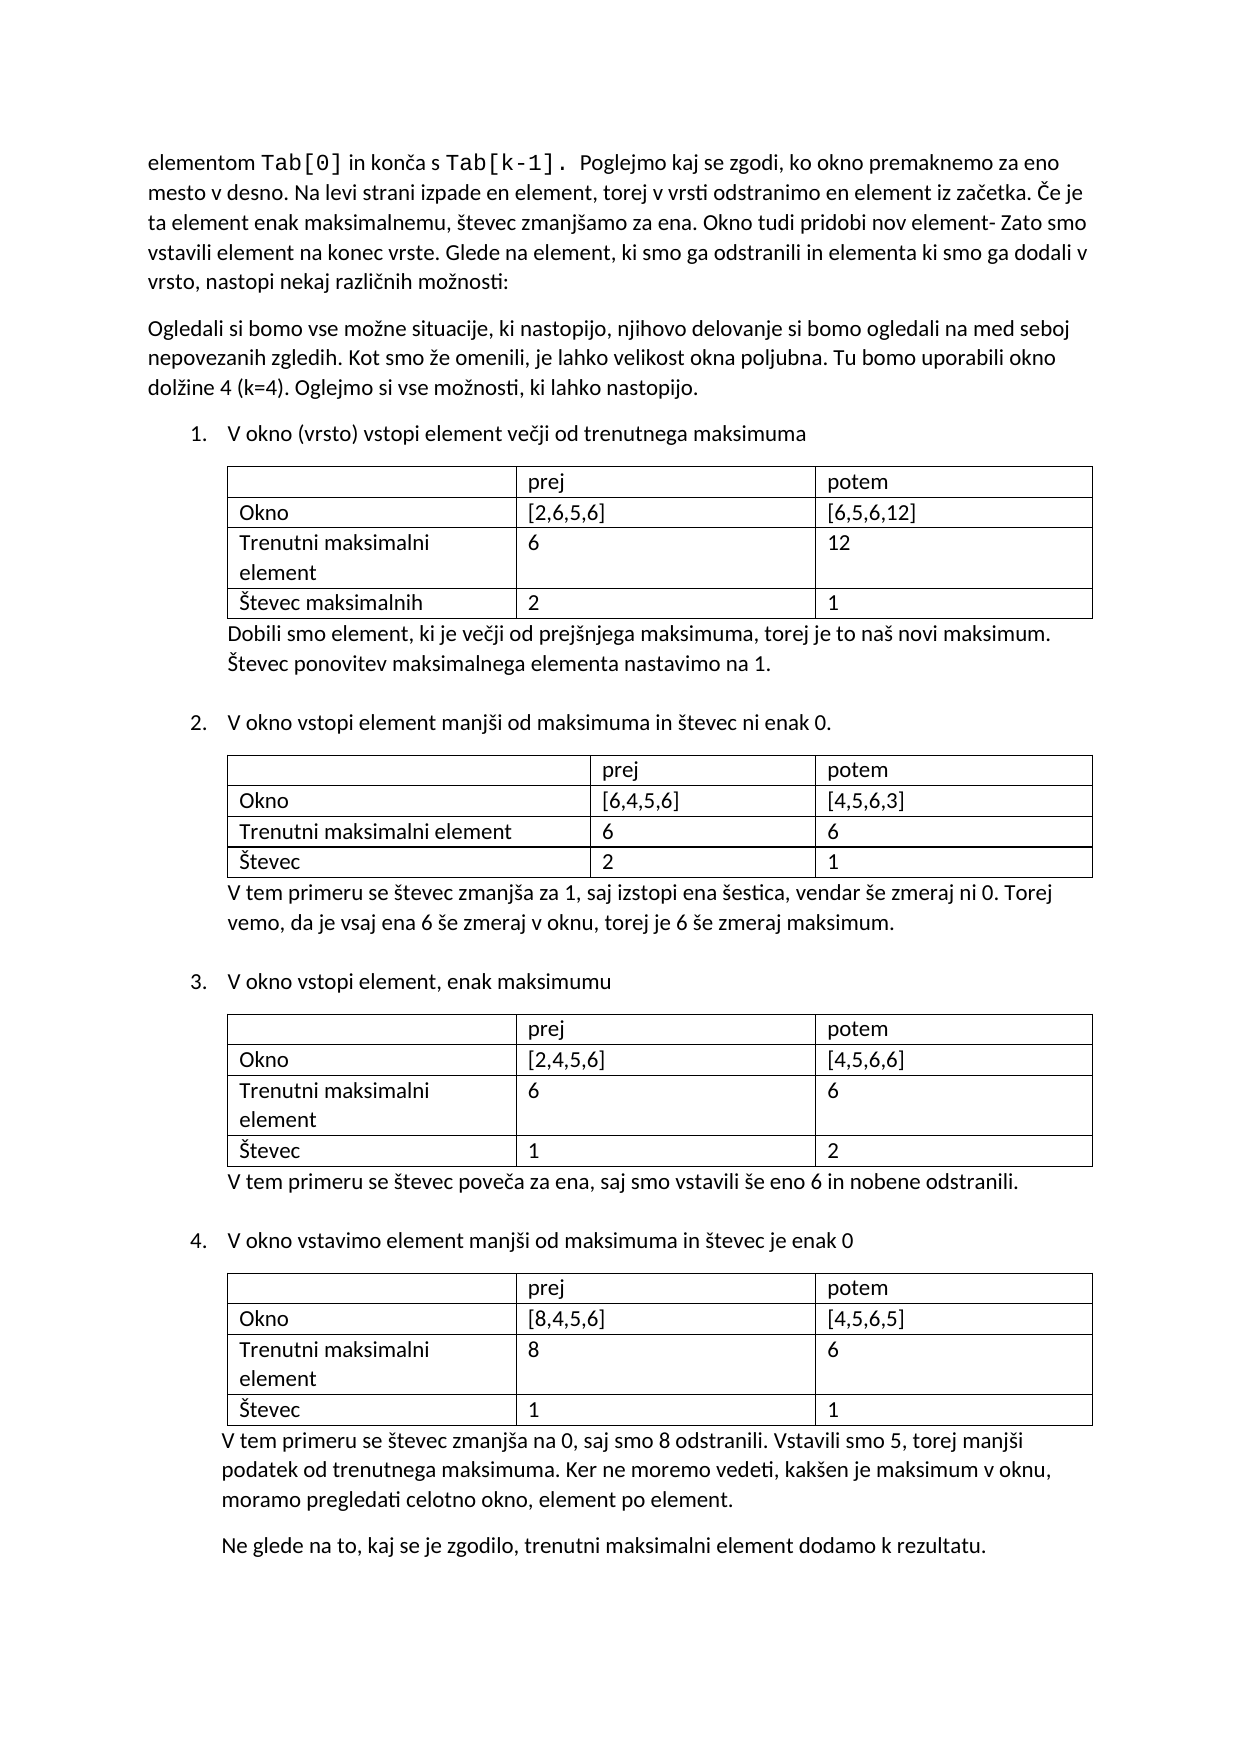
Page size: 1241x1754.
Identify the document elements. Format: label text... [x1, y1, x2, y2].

table_cell [6,5,6,12] [816, 498, 1092, 527]
table_cell [6,4,5,6] [591, 786, 815, 816]
table_cell 1 [816, 589, 1092, 618]
text Ogledali si bomo vse možne situacije, ki nastopijo, njihovo delovanje si bomo ogledali na med seboj nepovezanih zgledih. Kot smo že omenili, je lahko velikost okna poljubna. Tu bomo uporabili okno dolžine 4 (k=4). Oglejmo si vse možnosti, ki lahko nastopijo. [148, 314, 1093, 401]
table_header potem [816, 467, 1092, 497]
table_cell 6 [517, 1076, 815, 1135]
table_cell [2,6,5,6] [517, 498, 815, 527]
table_cell Trenutni maksimalni element [228, 528, 516, 587]
table_cell [2,4,5,6] [517, 1045, 815, 1075]
table_cell Števec maksimalnih [228, 589, 516, 618]
table_cell 6 [816, 1335, 1092, 1394]
list V okno vstopi element manjši od maksimuma in števec ni enak 0. [190, 708, 1093, 736]
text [148, 148, 1093, 296]
list V okno vstopi element, enak maksimumu [190, 967, 1093, 995]
table_header potem [816, 1015, 1092, 1044]
table_cell 2 [816, 1136, 1092, 1166]
list V tem primeru se števec poveča za ena, saj smo vstavili še eno 6 in nobene odstranili. [227, 1167, 1093, 1195]
table_cell Okno [228, 786, 590, 816]
table_cell 1 [517, 1395, 815, 1425]
table_header prej [517, 1015, 815, 1044]
table_cell 1 [816, 1395, 1092, 1425]
list V okno vstavimo element manjši od maksimuma in števec je enak 0 [190, 1226, 1093, 1254]
table_cell 2 [591, 848, 815, 877]
table_cell [4,5,6,3] [816, 786, 1092, 816]
table_cell 6 [816, 817, 1092, 846]
table_header prej [517, 467, 815, 497]
table_cell [8,4,5,6] [517, 1304, 815, 1334]
table_header [228, 467, 516, 497]
table_header prej [591, 756, 815, 785]
table_header potem [816, 1274, 1092, 1303]
table_cell Števec [228, 1395, 516, 1425]
table_cell Števec [228, 848, 590, 877]
list V tem primeru se števec zmanjša za 1, saj izstopi ena šestica, vendar še zmeraj ni 0. Torej vemo, da je vsaj ena 6 še zmeraj v oknu, torej je 6 še zmeraj maksimum. [227, 878, 1093, 936]
table_cell Okno [228, 498, 516, 527]
table_cell 2 [517, 589, 815, 618]
list Dobili smo element, ki je večji od prejšnjega maksimuma, torej je to naš novi maksimum. Števec ponovitev maksimalnega elementa nastavimo na 1. [227, 619, 1093, 677]
table_cell Trenutni maksimalni element [228, 817, 590, 846]
list V okno (vrsto) vstopi element večji od trenutnega maksimuma [190, 419, 1093, 448]
table_header [228, 756, 590, 785]
table_cell 1 [517, 1136, 815, 1166]
table_cell Števec [228, 1136, 516, 1166]
table_header [228, 1015, 516, 1044]
table_cell Trenutni maksimalni element [228, 1335, 516, 1394]
table_header [228, 1274, 516, 1303]
table_cell 12 [816, 528, 1092, 587]
table_cell [4,5,6,5] [816, 1304, 1092, 1334]
text V tem primeru se števec zmanjša na 0, saj smo 8 odstranili. Vstavili smo 5, torej manjši podatek od trenutnega maksimuma. Ker ne moremo vedeti, kakšen je maksimum v oknu, moramo pregledati celotno okno, element po element. [221, 1426, 1093, 1513]
table_cell Trenutni maksimalni element [228, 1076, 516, 1135]
table_cell 1 [816, 848, 1092, 877]
table_cell [4,5,6,6] [816, 1045, 1092, 1075]
table_header potem [816, 756, 1092, 785]
table_cell Okno [228, 1045, 516, 1075]
table_cell 6 [591, 817, 815, 846]
table_header prej [517, 1274, 815, 1303]
table_cell 6 [816, 1076, 1092, 1135]
table_cell Okno [228, 1304, 516, 1334]
table_cell 8 [517, 1335, 815, 1394]
text Ne glede na to, kaj se je zgodilo, trenutni maksimalni element dodamo k rezultatu. [221, 1531, 1093, 1559]
table_cell 6 [517, 528, 815, 587]
